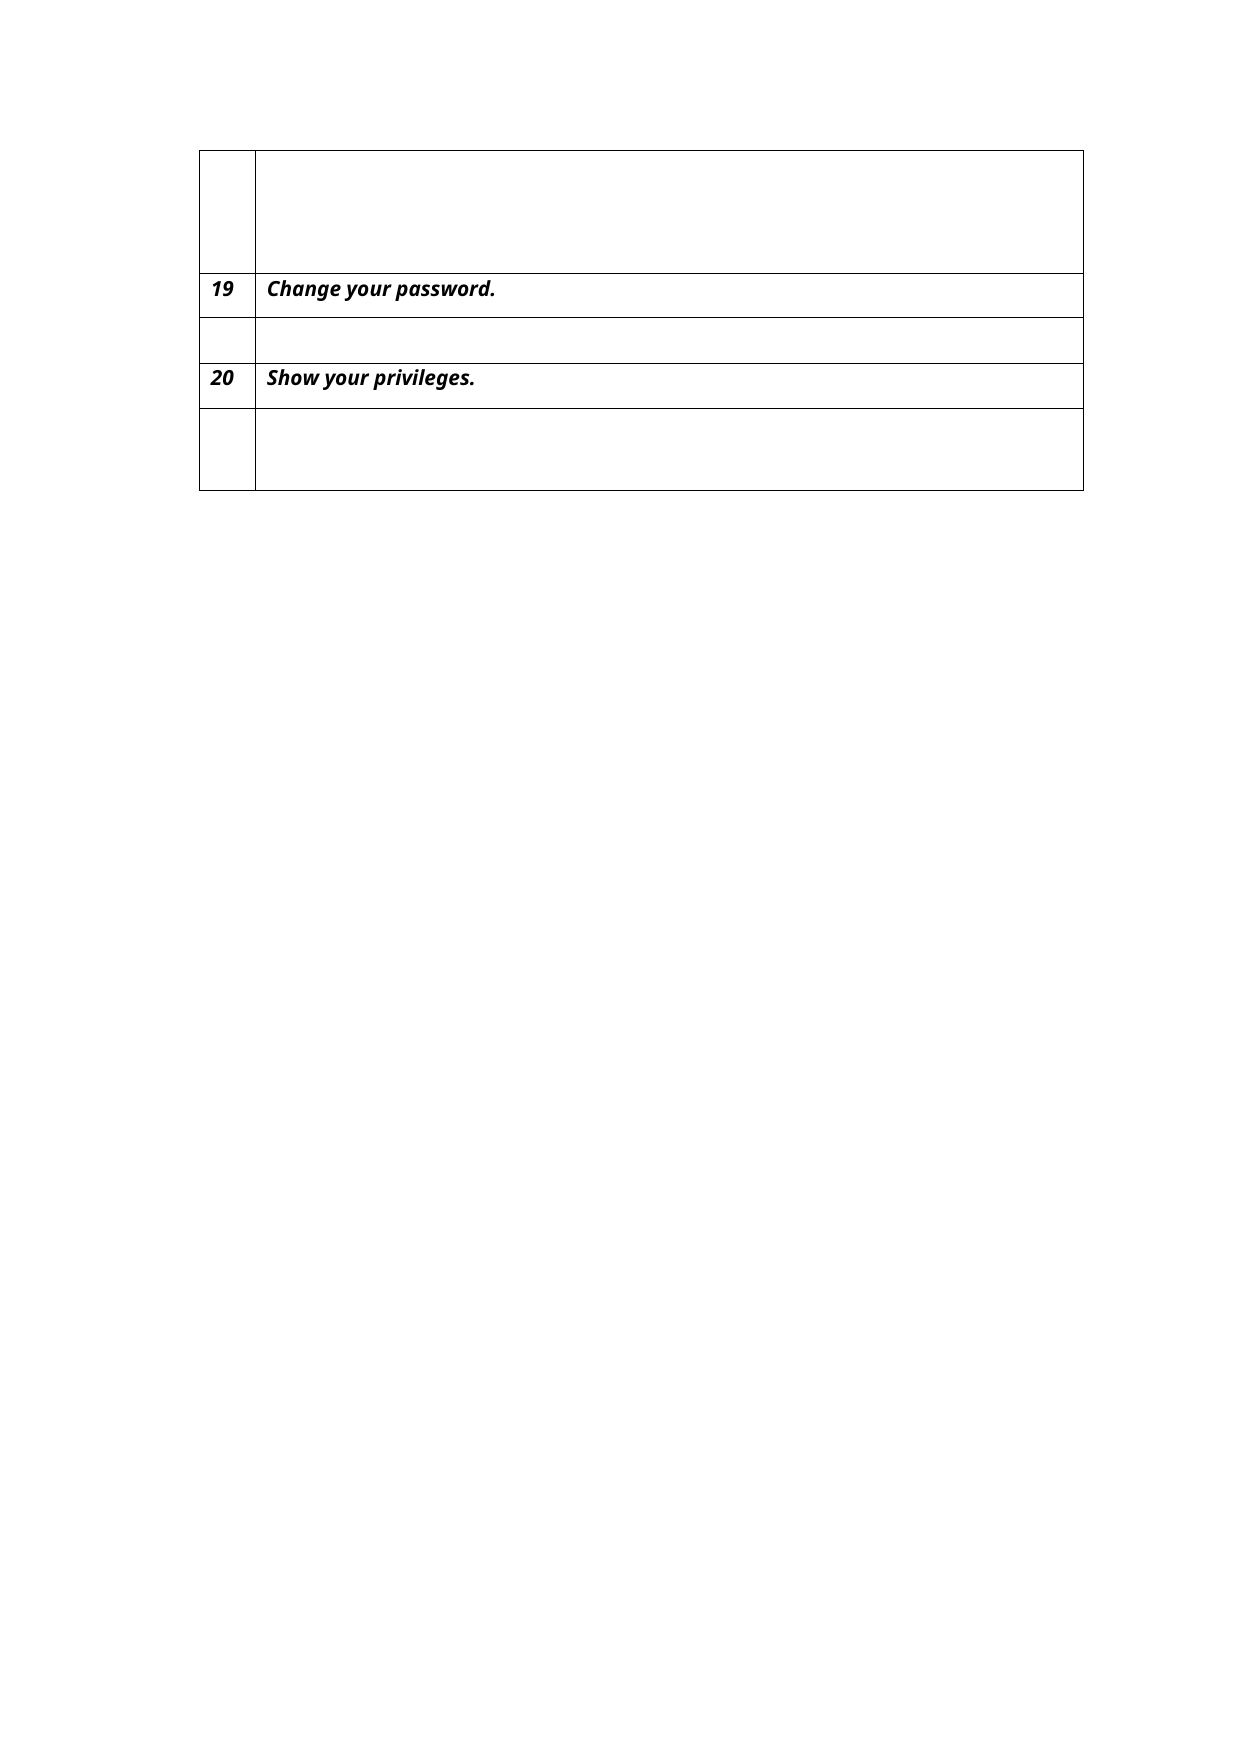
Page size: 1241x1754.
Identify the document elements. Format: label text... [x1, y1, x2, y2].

table_cell Change your password. [256, 274, 1083, 317]
table_cell 19 [200, 274, 255, 317]
table_cell [256, 151, 1083, 273]
table_cell 20 [200, 364, 255, 408]
table_cell Show your privileges. [256, 364, 1083, 408]
table_cell [256, 409, 1083, 490]
table_cell [200, 151, 255, 273]
table_cell [200, 318, 255, 362]
table_cell [256, 318, 1083, 362]
table_cell [200, 409, 255, 490]
